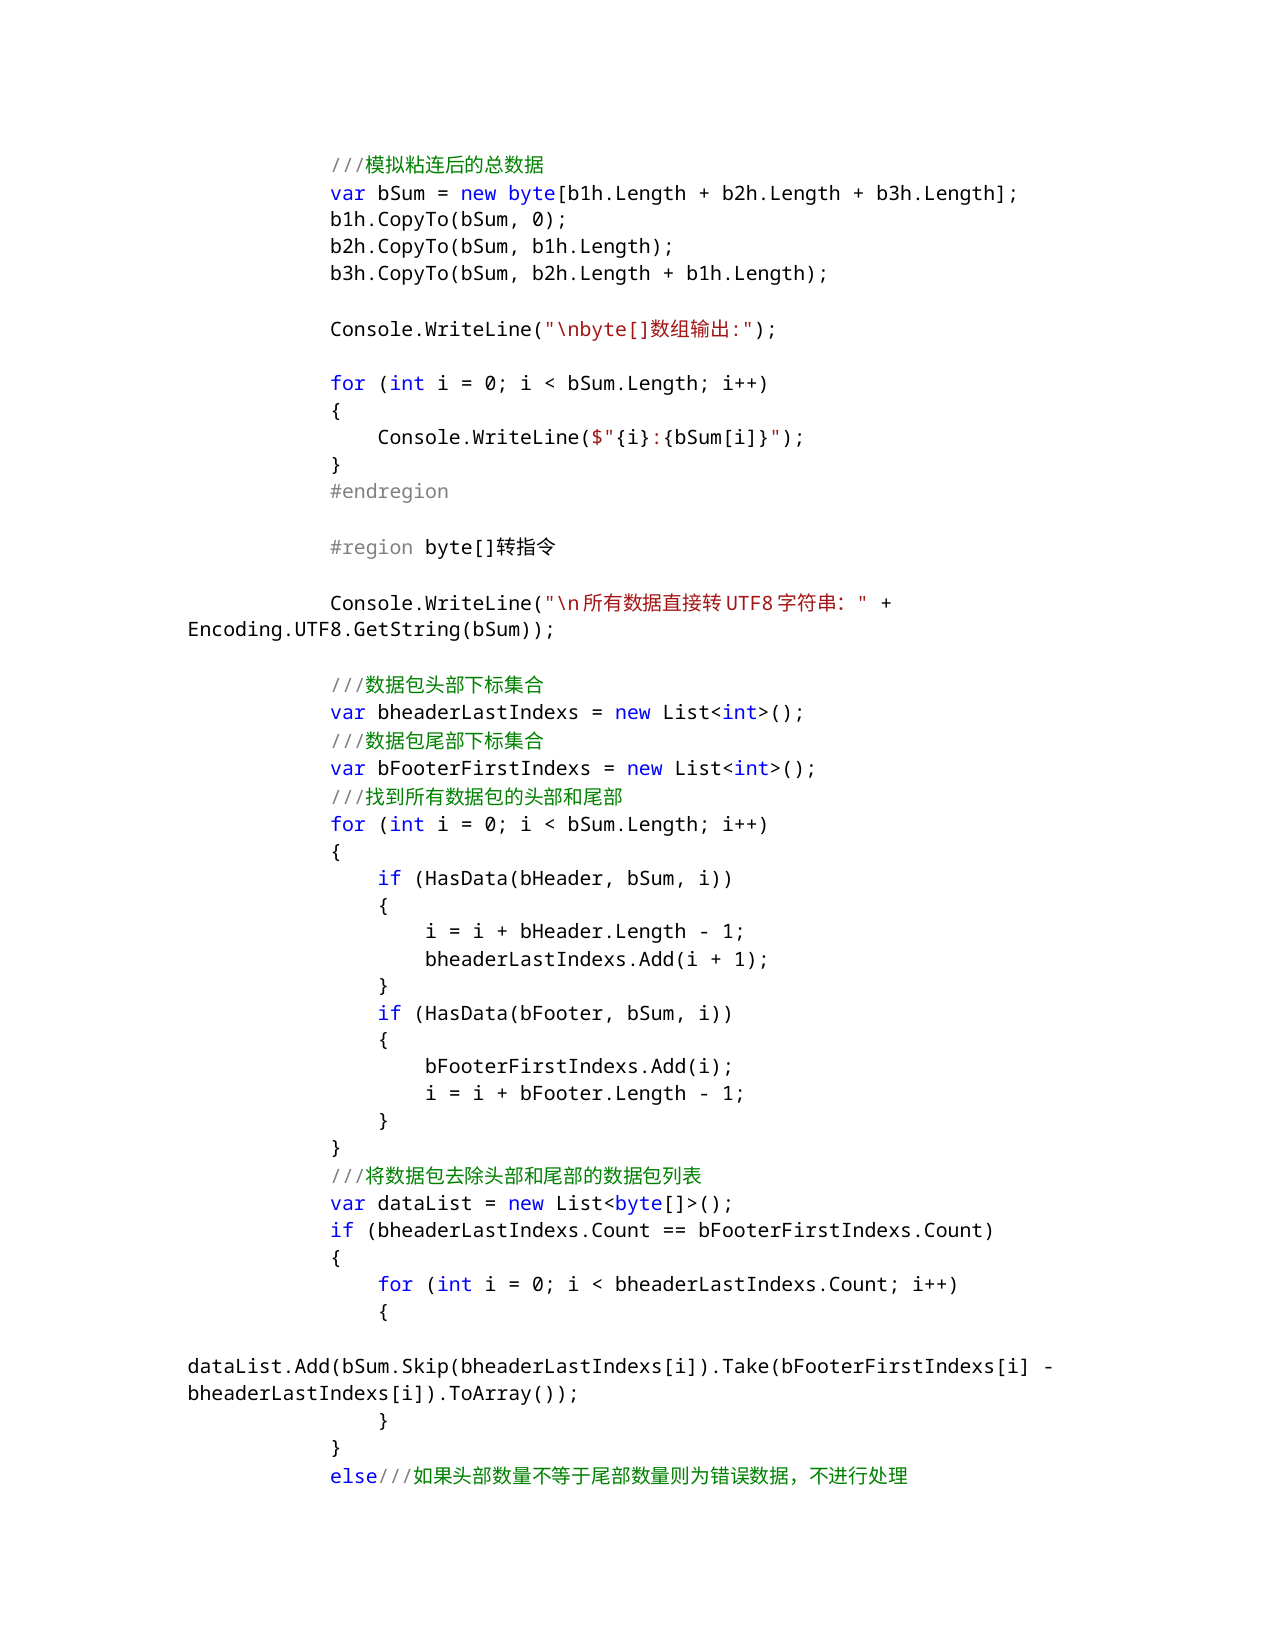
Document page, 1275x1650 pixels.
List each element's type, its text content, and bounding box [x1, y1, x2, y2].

text i = i + bHeader.Length - 1; [187, 918, 1087, 945]
text ///数据包尾部下标集合 [187, 725, 1087, 754]
text for (int i = 0; i < bSum.Length; i++) [187, 810, 1087, 837]
text ///找到所有数据包的头部和尾部 [187, 781, 1087, 810]
text dataList.Add(bSum.Skip(bheaderLastIndexs[i]).Take(bFooterFirstIndexs[i] - bheaderLastIndexs[i]).ToArray()); [187, 1324, 1087, 1406]
text b3h.CopyTo(bSum, b2h.Length + b1h.Length); [187, 260, 1087, 287]
text for (int i = 0; i < bheaderLastIndexs.Count; i++) [187, 1270, 1087, 1297]
text b1h.CopyTo(bSum, 0); [187, 206, 1087, 233]
text { [187, 1297, 1087, 1324]
text var bSum = new byte[b1h.Length + b2h.Length + b3h.Length]; [187, 179, 1087, 206]
text { [187, 396, 1087, 423]
text { [187, 891, 1087, 918]
text var dataList = new List<byte[]>(); [187, 1189, 1087, 1216]
text #endregion [187, 477, 1087, 504]
text ///模拟粘连后的总数据 [187, 150, 1087, 179]
text var bFooterFirstIndexs = new List<int>(); [187, 754, 1087, 781]
text Console.WriteLine("\n所有数据直接转UTF8字符串：" + Encoding.UTF8.GetString(bSum)); [187, 587, 1087, 643]
text } [187, 1134, 1087, 1161]
text { [187, 1243, 1087, 1270]
text else///如果头部数量不等于尾部数量则为错误数据，不进行处理 [187, 1460, 1087, 1489]
text } [187, 450, 1087, 477]
text { [187, 837, 1087, 864]
text } [187, 972, 1087, 999]
text if (HasData(bFooter, bSum, i)) [187, 999, 1087, 1026]
text ///将数据包去除头部和尾部的数据包列表 [187, 1161, 1087, 1189]
text #region byte[]转指令 [187, 531, 1087, 560]
text if (bheaderLastIndexs.Count == bFooterFirstIndexs.Count) [187, 1216, 1087, 1243]
text } [187, 1107, 1087, 1134]
text var bheaderLastIndexs = new List<int>(); [187, 698, 1087, 725]
text i = i + bFooter.Length - 1; [187, 1080, 1087, 1107]
text ///数据包头部下标集合 [187, 670, 1087, 698]
text } [187, 1406, 1087, 1433]
text for (int i = 0; i < bSum.Length; i++) [187, 369, 1087, 396]
text Console.WriteLine($"{i}:{bSum[i]}"); [187, 423, 1087, 450]
text if (HasData(bHeader, bSum, i)) [187, 864, 1087, 891]
text { [187, 1026, 1087, 1053]
text bheaderLastIndexs.Add(i + 1); [187, 945, 1087, 972]
text Console.WriteLine("\nbyte[]数组输出:"); [187, 314, 1087, 342]
text b2h.CopyTo(bSum, b1h.Length); [187, 233, 1087, 260]
text bFooterFirstIndexs.Add(i); [187, 1053, 1087, 1080]
text } [187, 1433, 1087, 1460]
